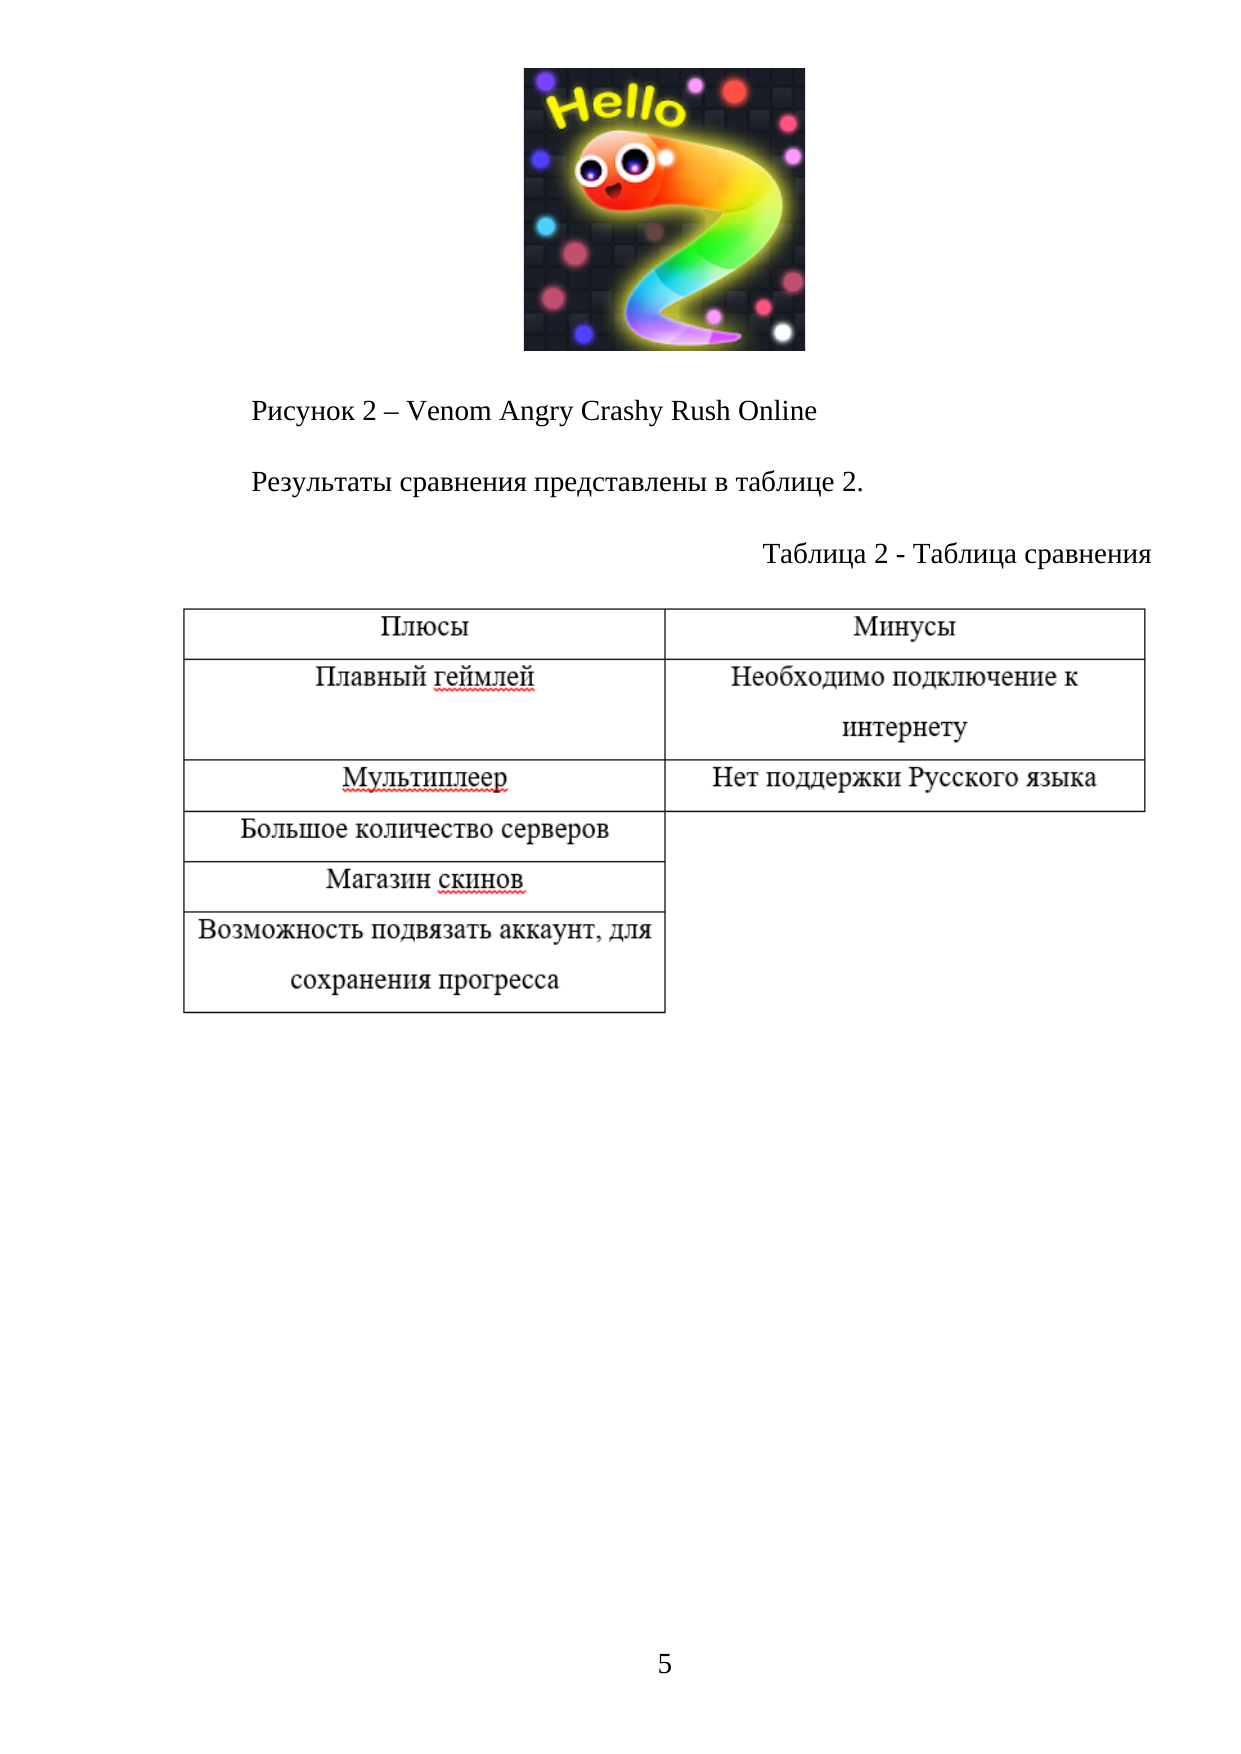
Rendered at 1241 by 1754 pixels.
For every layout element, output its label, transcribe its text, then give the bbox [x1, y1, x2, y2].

picture [523, 68, 805, 351]
text Таблица 2 - Таблица сравнения [177, 536, 1152, 569]
picture [177, 606, 1152, 1021]
text Рисунок 2 – Venom Angry Crashy Rush Online [177, 393, 1152, 427]
text Результаты сравнения представлены в таблице 2. [177, 464, 1152, 498]
